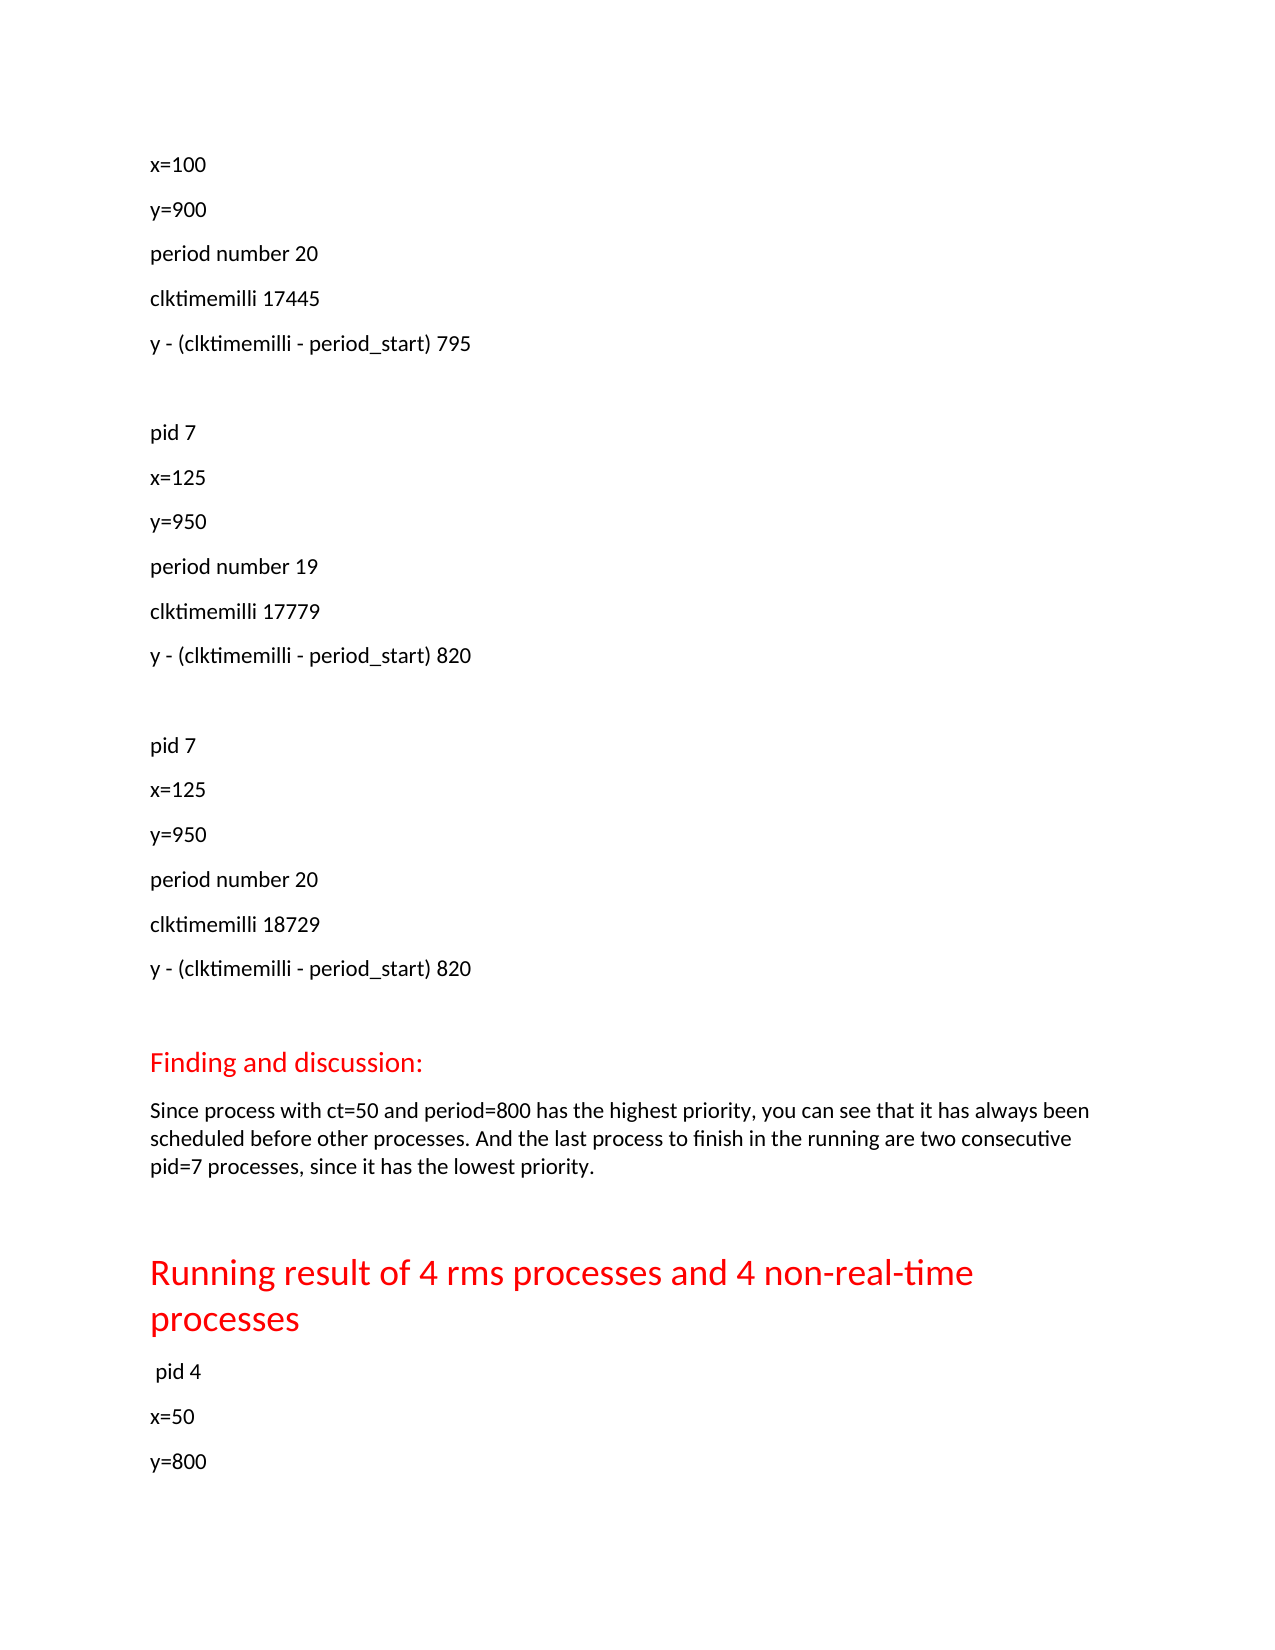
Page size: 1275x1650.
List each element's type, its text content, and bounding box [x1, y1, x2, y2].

text y - (clktimemilli - period_start) 795 [150, 329, 1125, 357]
text period number 20 [150, 865, 1125, 893]
text clktimemilli 17779 [150, 597, 1125, 625]
text x=100 [150, 150, 1125, 178]
text x=125 [150, 776, 1125, 804]
text Since process with ct=50 and period=800 has the highest priority, you can see that it has always been scheduled before other processes. And the last process to finish in the running are two consecutive pid=7 processes, since it has the lowest priority. [150, 1096, 1125, 1180]
text x=50 [150, 1402, 1125, 1430]
text y=800 [150, 1447, 1125, 1475]
text pid 4 [150, 1357, 1125, 1385]
text pid 7 [150, 418, 1125, 446]
text y=900 [150, 195, 1125, 223]
text clktimemilli 18729 [150, 910, 1125, 938]
text y - (clktimemilli - period_start) 820 [150, 642, 1125, 669]
text period number 19 [150, 552, 1125, 580]
text y=950 [150, 820, 1125, 848]
text y=950 [150, 507, 1125, 536]
text Running result of 4 rms processes and 4 non-real-time processes [150, 1249, 1125, 1341]
text Finding and discussion: [150, 1044, 1125, 1079]
text period number 20 [150, 239, 1125, 267]
text x=125 [150, 463, 1125, 491]
text y - (clktimemilli - period_start) 820 [150, 954, 1125, 982]
text pid 7 [150, 731, 1125, 759]
text clktimemilli 17445 [150, 284, 1125, 312]
